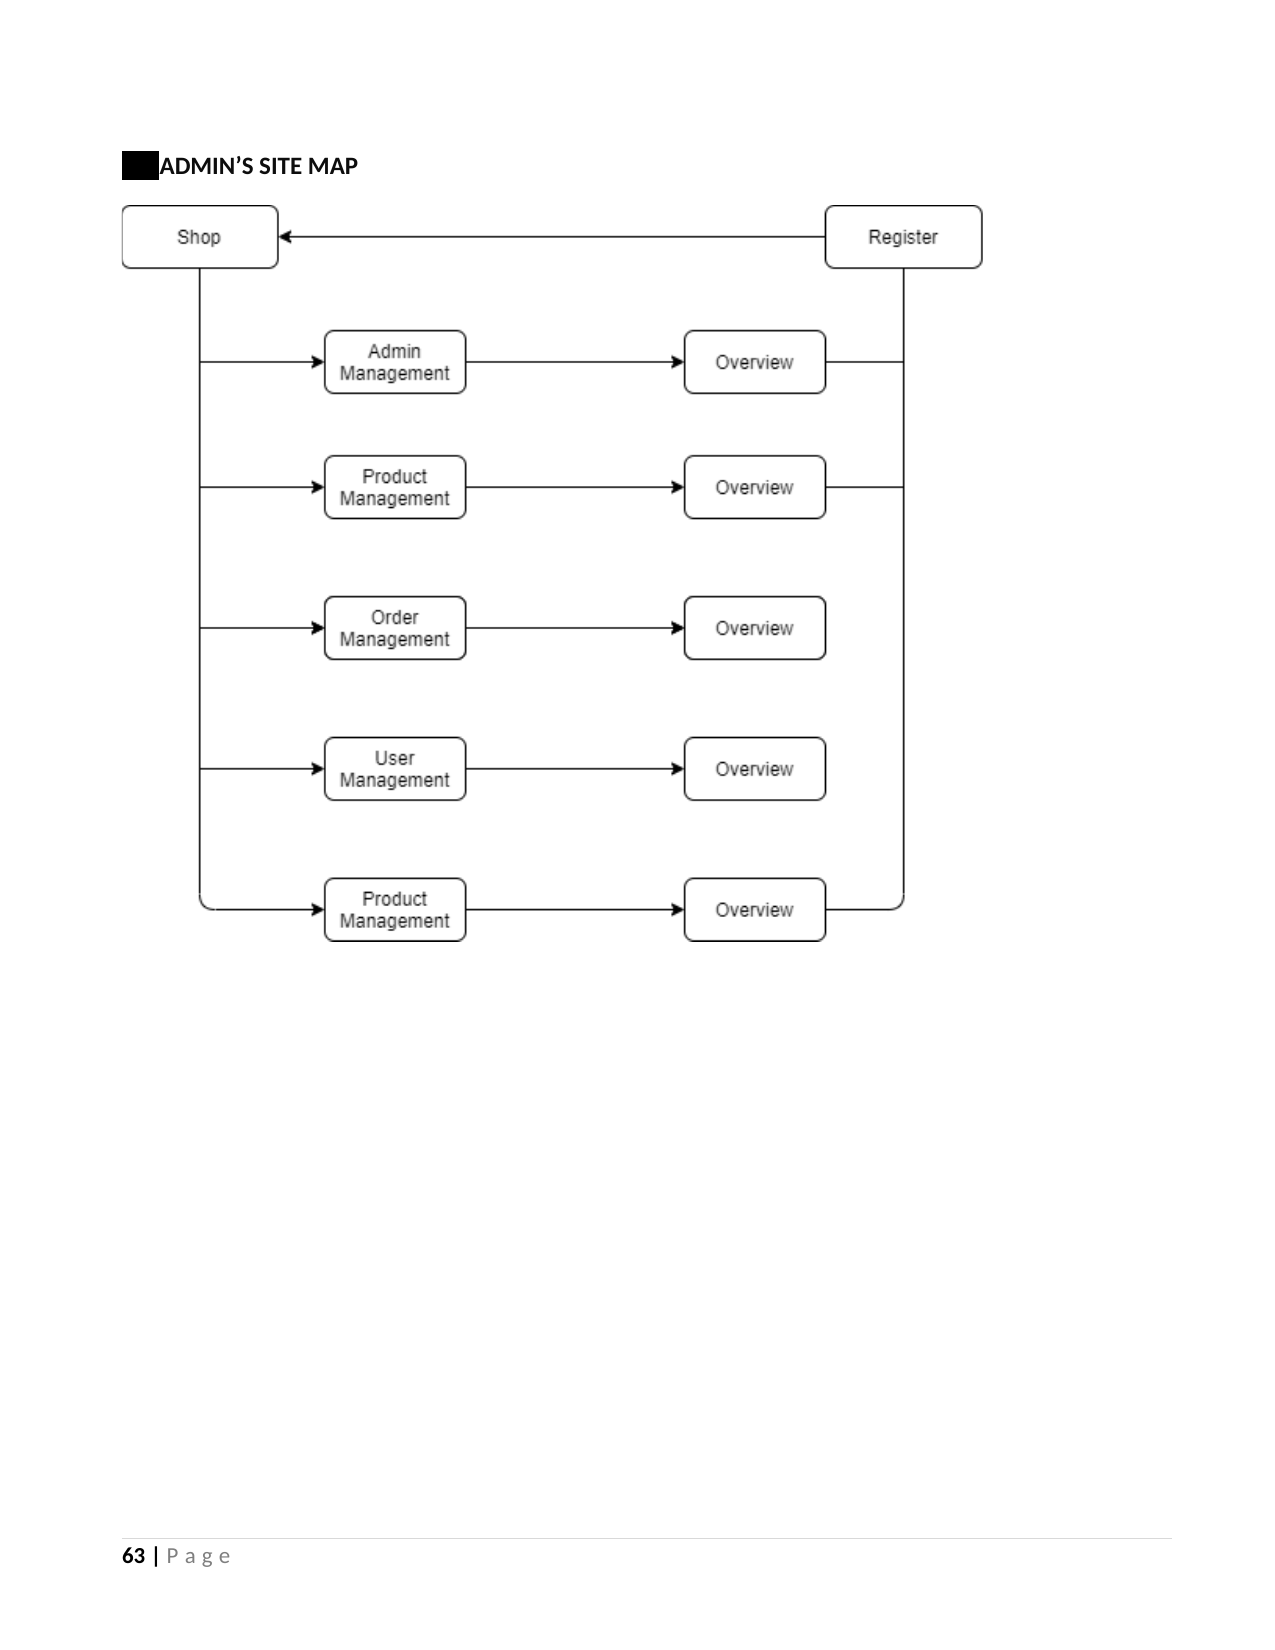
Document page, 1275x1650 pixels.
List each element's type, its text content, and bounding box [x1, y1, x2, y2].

picture [121, 205, 983, 942]
subtitle Admin’s Site Map [122, 150, 1172, 181]
